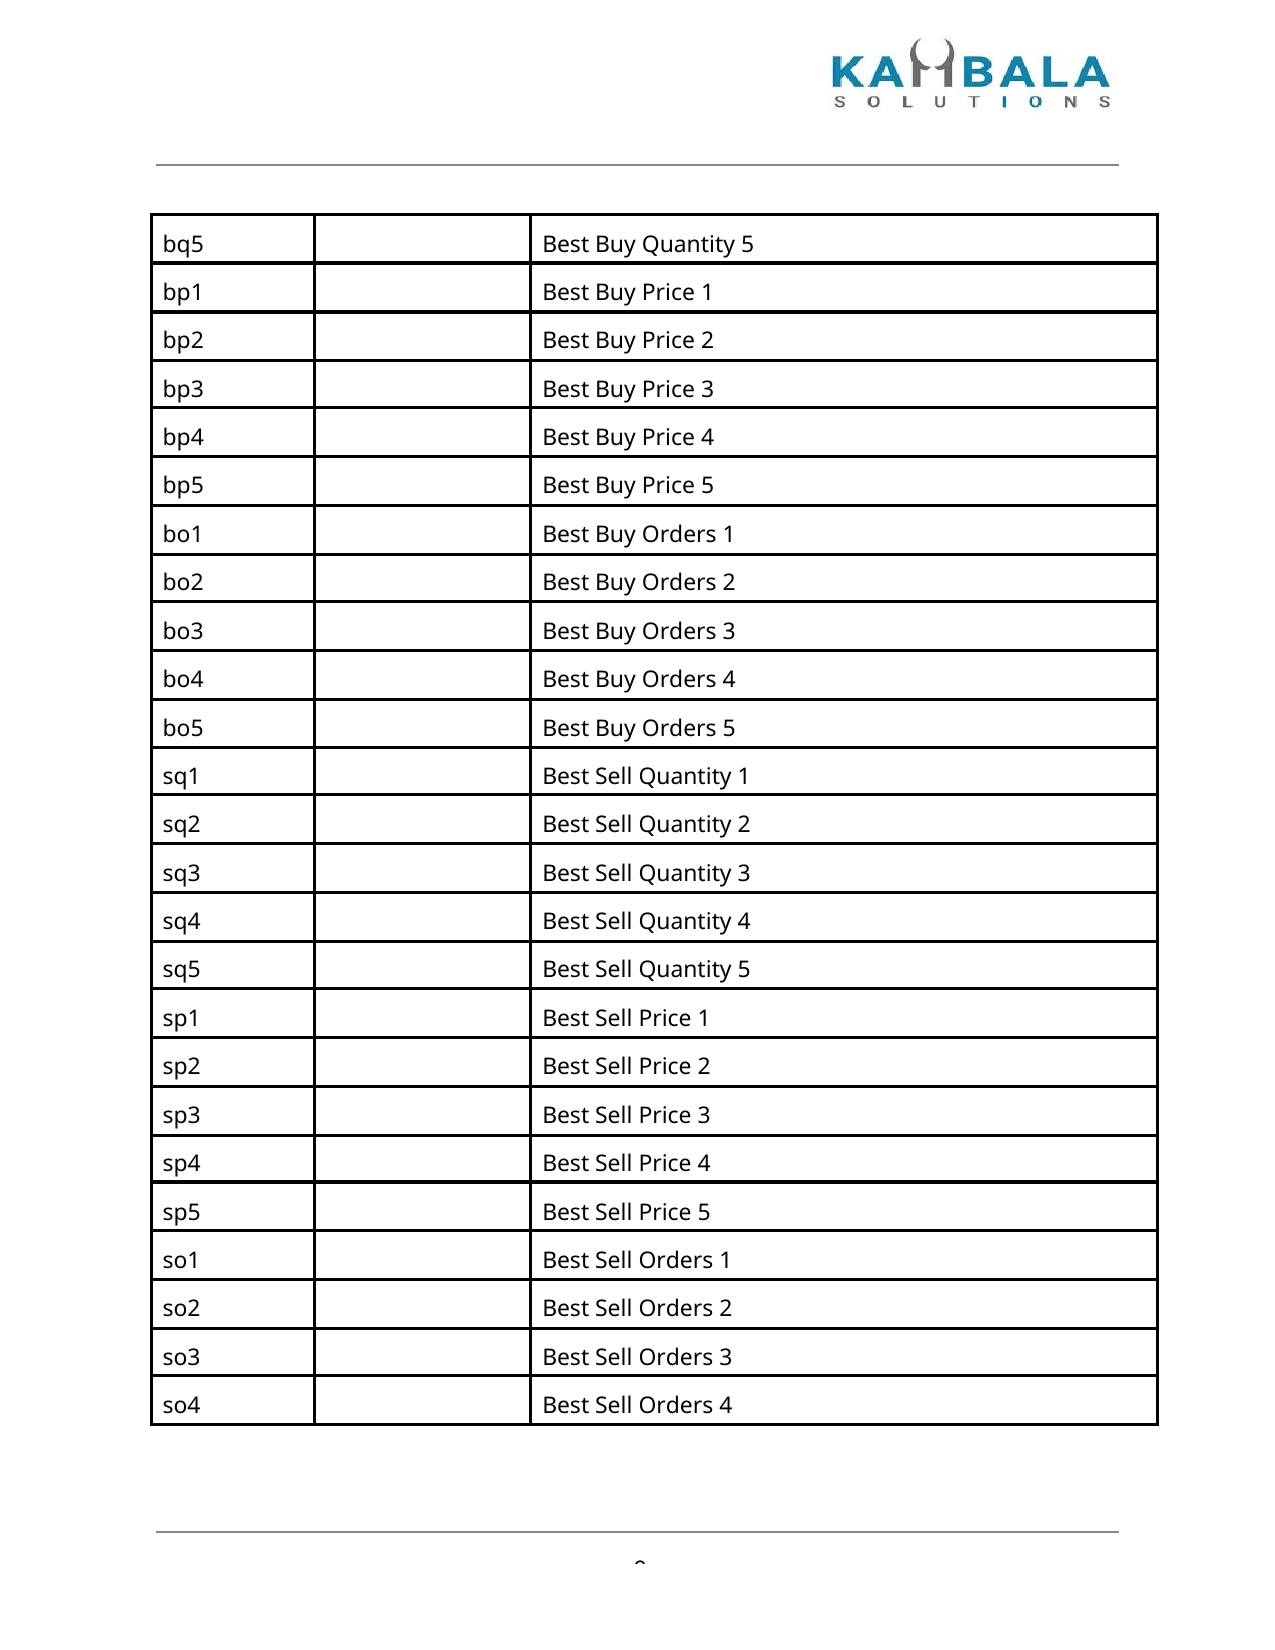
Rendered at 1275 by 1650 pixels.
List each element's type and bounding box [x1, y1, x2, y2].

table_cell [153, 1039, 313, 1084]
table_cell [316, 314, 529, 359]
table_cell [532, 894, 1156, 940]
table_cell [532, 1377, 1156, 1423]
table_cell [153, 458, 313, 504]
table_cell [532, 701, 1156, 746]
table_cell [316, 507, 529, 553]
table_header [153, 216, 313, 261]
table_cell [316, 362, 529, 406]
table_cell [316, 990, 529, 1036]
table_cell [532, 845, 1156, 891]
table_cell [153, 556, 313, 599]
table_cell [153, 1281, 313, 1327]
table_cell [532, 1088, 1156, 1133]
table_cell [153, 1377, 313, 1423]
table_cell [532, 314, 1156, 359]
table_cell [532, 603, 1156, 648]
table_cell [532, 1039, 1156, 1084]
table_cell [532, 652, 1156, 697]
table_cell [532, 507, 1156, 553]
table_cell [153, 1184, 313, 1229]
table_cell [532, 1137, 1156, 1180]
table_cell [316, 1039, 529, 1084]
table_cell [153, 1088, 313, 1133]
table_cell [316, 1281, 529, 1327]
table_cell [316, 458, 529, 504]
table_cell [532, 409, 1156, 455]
picture [827, 36, 1112, 112]
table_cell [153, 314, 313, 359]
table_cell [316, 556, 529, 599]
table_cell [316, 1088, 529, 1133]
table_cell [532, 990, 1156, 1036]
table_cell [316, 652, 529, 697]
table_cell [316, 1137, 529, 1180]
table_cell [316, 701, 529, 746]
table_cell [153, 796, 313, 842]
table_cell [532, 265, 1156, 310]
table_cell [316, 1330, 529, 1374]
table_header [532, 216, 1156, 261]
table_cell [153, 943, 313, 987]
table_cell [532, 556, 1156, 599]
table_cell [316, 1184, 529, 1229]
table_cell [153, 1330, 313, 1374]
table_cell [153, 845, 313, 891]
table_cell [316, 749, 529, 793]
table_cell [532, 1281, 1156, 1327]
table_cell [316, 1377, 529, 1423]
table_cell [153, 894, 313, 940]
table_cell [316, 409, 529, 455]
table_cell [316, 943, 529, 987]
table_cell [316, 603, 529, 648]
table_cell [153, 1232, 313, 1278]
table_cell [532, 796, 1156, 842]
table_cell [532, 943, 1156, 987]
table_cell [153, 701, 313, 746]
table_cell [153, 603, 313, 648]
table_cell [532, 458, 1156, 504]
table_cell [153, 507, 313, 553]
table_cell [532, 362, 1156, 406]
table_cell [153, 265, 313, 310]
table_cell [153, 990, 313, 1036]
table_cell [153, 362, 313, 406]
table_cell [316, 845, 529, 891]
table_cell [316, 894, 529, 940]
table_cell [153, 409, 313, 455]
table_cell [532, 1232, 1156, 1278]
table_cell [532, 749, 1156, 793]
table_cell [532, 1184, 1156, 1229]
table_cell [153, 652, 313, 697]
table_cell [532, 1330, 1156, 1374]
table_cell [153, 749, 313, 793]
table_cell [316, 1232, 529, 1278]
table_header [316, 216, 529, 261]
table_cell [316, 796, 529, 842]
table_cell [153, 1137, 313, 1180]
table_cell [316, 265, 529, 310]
